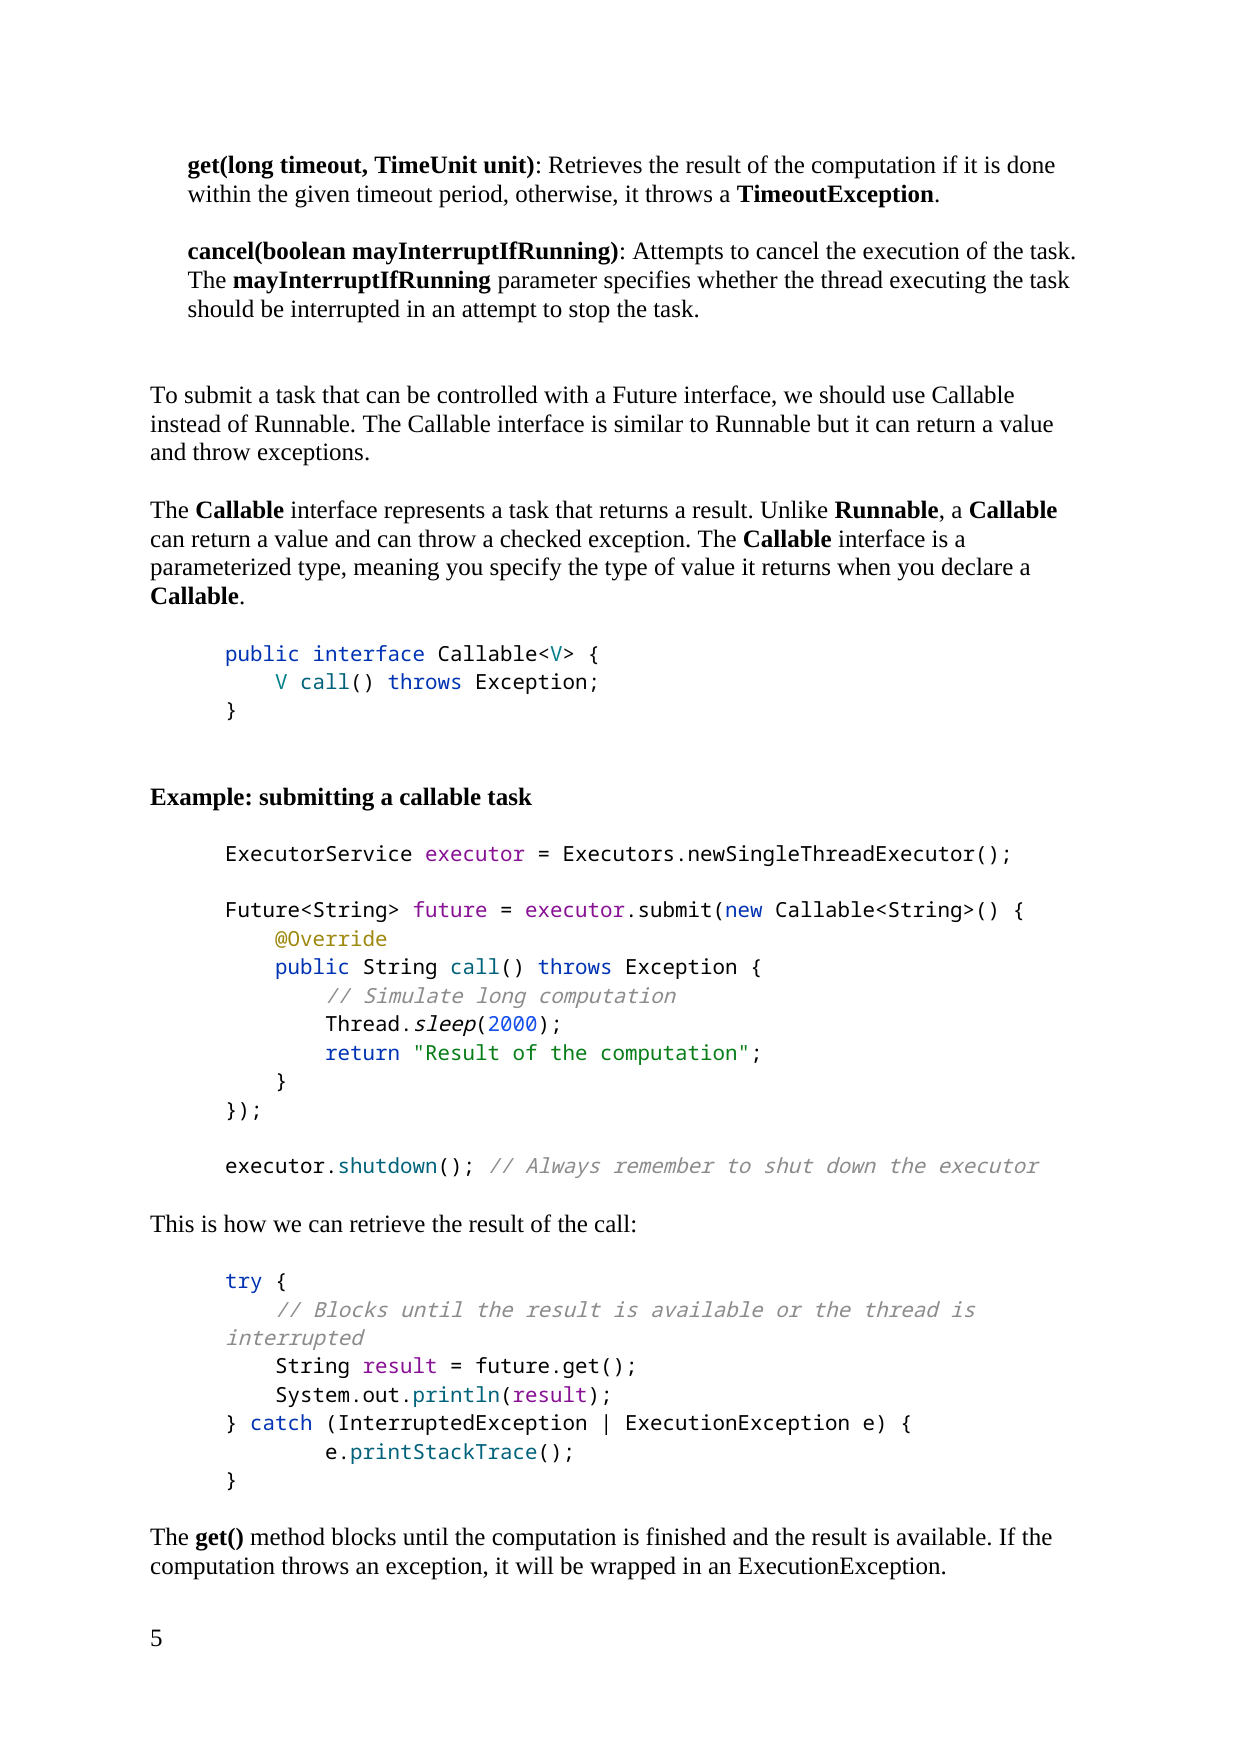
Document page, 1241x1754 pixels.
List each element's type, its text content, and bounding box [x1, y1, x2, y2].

text try { // Blocks until the result is available or the thread is interrupted String result = future.get(); System.out.println(result); } catch (InterruptedException | ExecutionException e) { e.printStackTrace(); } [225, 1266, 1090, 1494]
text public interface Callable<V> { V call() throws Exception; } [225, 639, 1090, 724]
text cancel(boolean mayInterruptIfRunning): Attempts to cancel the execution of the task. The mayInterruptIfRunning parameter specifies whether the thread executing the task should be interrupted in an attempt to stop the task. [187, 236, 1090, 322]
text The Callable interface represents a task that returns a result. Unlike Runnable, a Callable can return a value and can throw a checked exception. The Callable interface is a parameterized type, meaning you specify the type of value it returns when you declare a Callable. [150, 495, 1090, 610]
text The get() method blocks until the computation is finished and the result is available. If the computation throws an exception, it will be wrapped in an ExecutionException. [150, 1522, 1090, 1580]
text get(long timeout, TimeUnit unit): Retrieves the result of the computation if it is done within the given timeout period, otherwise, it throws a TimeoutException. [187, 150, 1090, 207]
text To submit a task that can be controlled with a Future interface, we should use Callable instead of Runnable. The Callable interface is similar to Runnable but it can return a value and throw exceptions. [150, 380, 1090, 466]
text Example: submitting a callable task [150, 782, 1090, 810]
text ExecutorService executor = Executors.newSingleThreadExecutor(); Future<String> future = executor.submit(new Callable<String>() { @Override public String call() throws Exception { // Simulate long computation Thread.sleep(2000); return "Result of the computation"; } }); executor.shutdown(); // Always remember to shut down the executor [225, 839, 1090, 1180]
text This is how we can retrieve the result of the call: [150, 1209, 1090, 1237]
